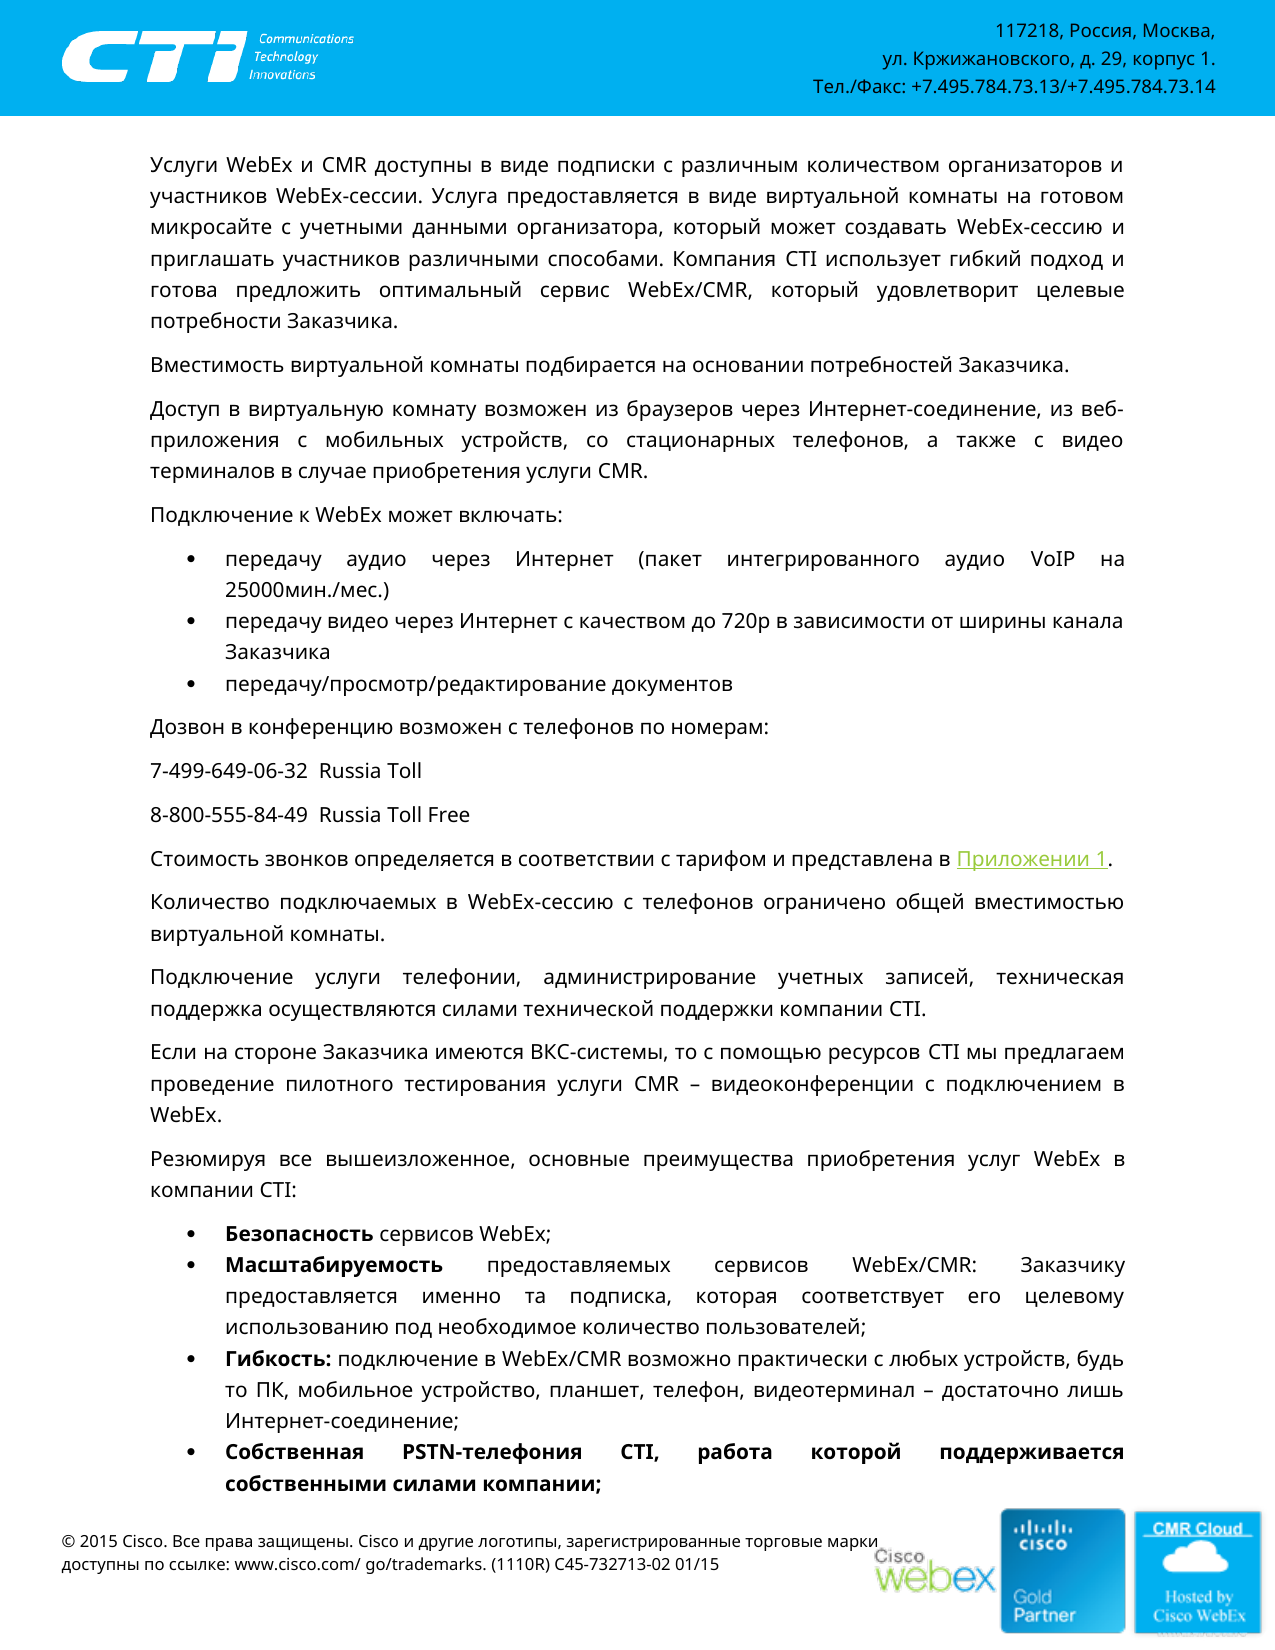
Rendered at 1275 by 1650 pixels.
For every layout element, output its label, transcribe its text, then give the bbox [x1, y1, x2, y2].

list Гибкость: подключение в WebEx/CMR возможно практически с любых устройств, будь то ПК, мобильное устройство, планшет, телефон, видеотерминал – достаточно лишь Интернет-соединение; [187, 1344, 1125, 1435]
picture [63, 32, 137, 81]
text 8-800-555-84-49 Russia Toll Free [150, 800, 1125, 828]
text Подключение услуги телефонии, администрирование учетных записей, техническая поддержка осуществляются силами технической поддержки компании CTI. [150, 962, 1125, 1022]
list Собственная PSTN-телефония CTI, работа которой поддерживается собственными силами компании; [187, 1437, 1125, 1497]
text Если на стороне Заказчика имеются ВКС-системы, то с помощью ресурсов CTI мы предлагаем проведение пилотного тестирования услуги CMR – видеоконференции с подключением в WebEx. [150, 1037, 1125, 1128]
picture [140, 32, 215, 81]
list передачу видео через Интернет с качеством до 720р в зависимости от ширины канала Заказчика [187, 606, 1125, 666]
list Масштабируемость предоставляемых сервисов WebEx/CMR: Заказчику предоставляется именно та подписка, которая соответствует его целевому использованию под необходимое количество пользователей; [187, 1250, 1125, 1341]
text Подключение к WebEx может включать: [150, 500, 1125, 528]
text Вместимость виртуальной комнаты подбирается на основании потребностей Заказчика. [150, 350, 1125, 378]
text Доступ в виртуальную комнату возможен из браузеров через Интернет-соединение, из веб-приложения с мобильных устройств, со стационарных телефонов, а также с видео терминалов в случае приобретения услуги CMR. [150, 394, 1125, 485]
list передачу/просмотр/редактирование документов [187, 669, 1125, 697]
text 7-499-649-06-32 Russia Toll [150, 756, 1125, 785]
picture [864, 1501, 1268, 1642]
text Резюмируя все вышеизложенное, основные преимущества приобретения услуг WebEx в компании CTI: [150, 1144, 1125, 1203]
text Стоимость звонков определяется в соответствии с тарифом и представлена в Приложении 1. [150, 844, 1125, 872]
text Дозвон в конференцию возможен с телефонов по номерам: [150, 712, 1125, 741]
picture [208, 32, 246, 81]
text Услуги WebEx и CMR доступны в виде подписки с различным количеством организаторов и участников WebEx-сессии. Услуга предоставляется в виде виртуальной комнаты на готовом микросайте с учетными данными организатора, который может создавать WebEx-сессию и приглашать участников различными способами. Компания CTI использует гибкий подход и готова предложить оптимальный сервис WebEx/CMR, который удовлетворит целевые потребности Заказчика. [150, 150, 1125, 335]
list передачу аудио через Интернет (пакет интегрированного аудио VoIP на 25000мин./мес.) [187, 544, 1125, 603]
text Количество подключаемых в WebEx-сессию с телефонов ограничено общей вместимостью виртуальной комнаты. [150, 887, 1125, 947]
list Безопасность сервисов WebEx; [187, 1219, 1125, 1247]
